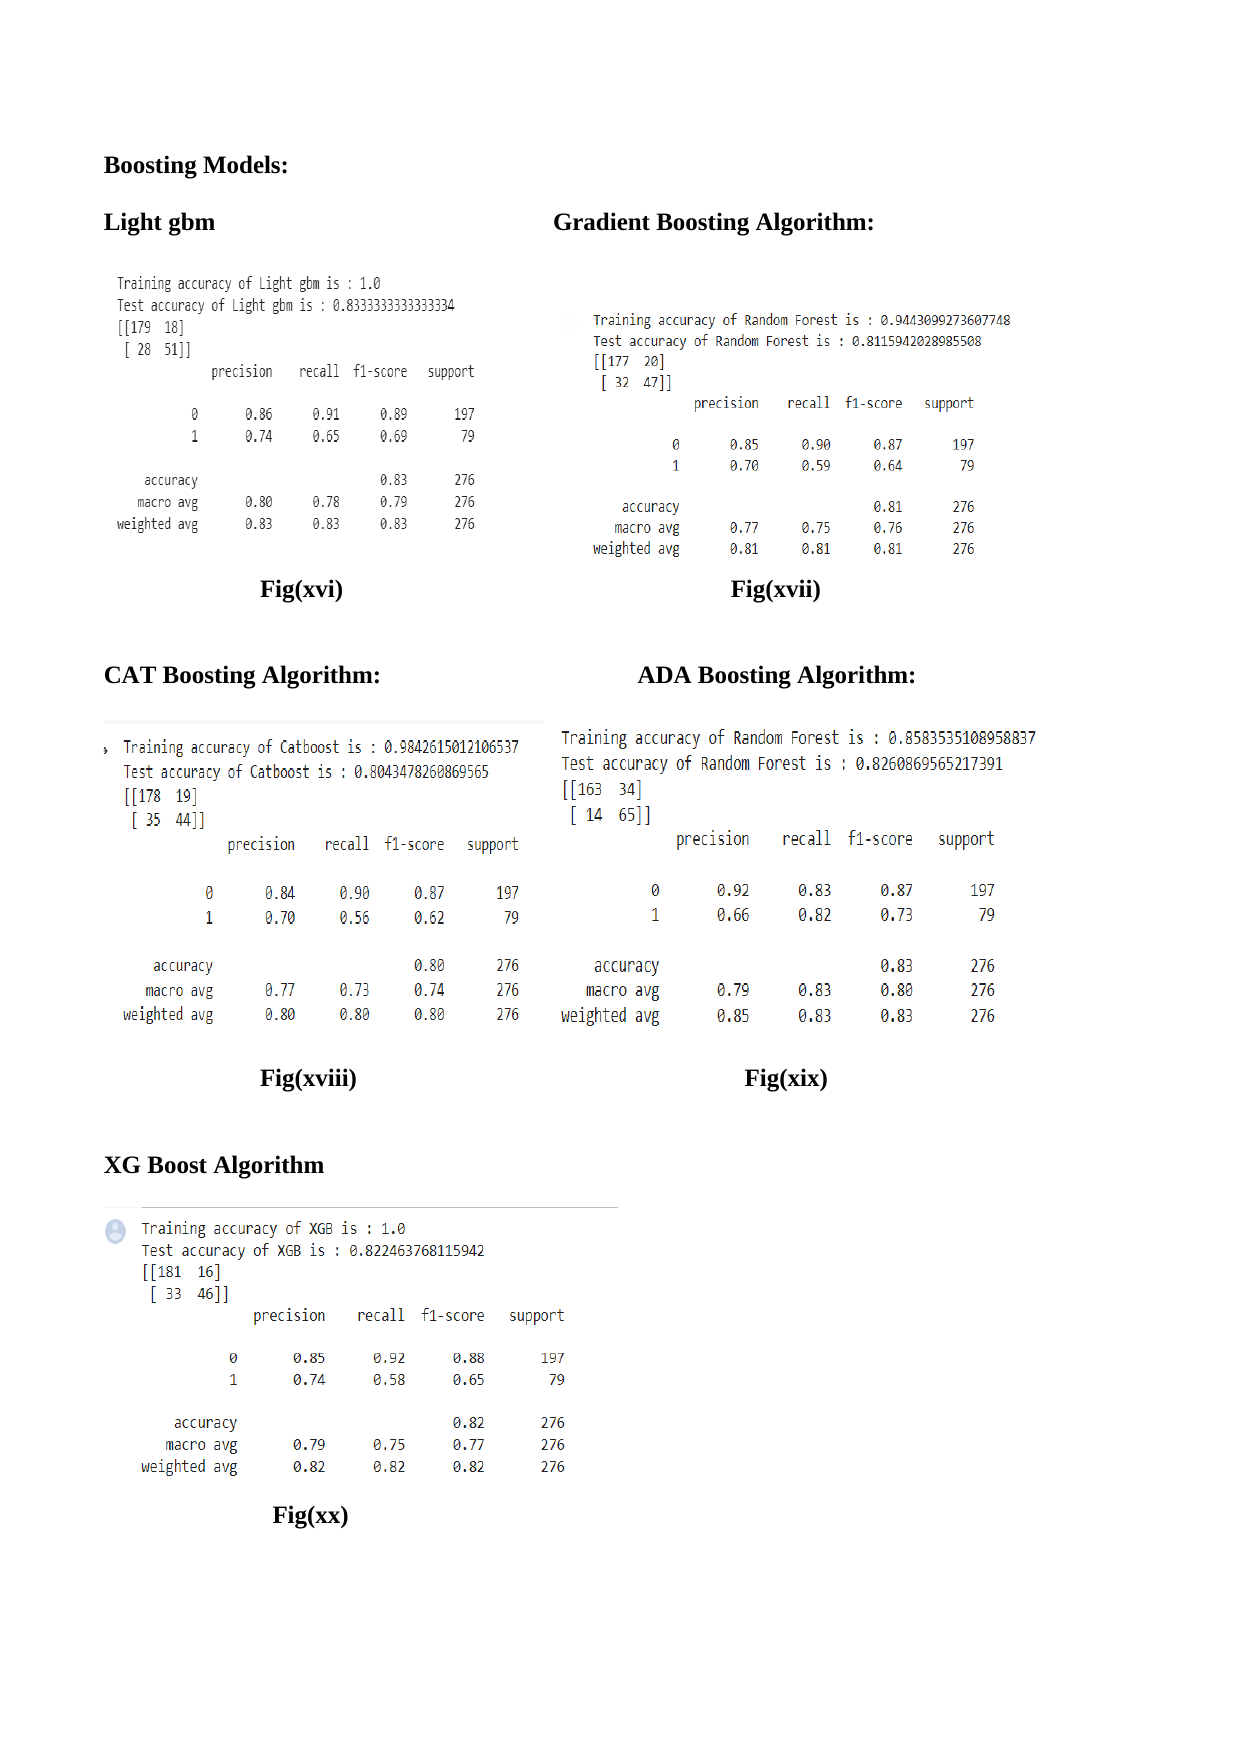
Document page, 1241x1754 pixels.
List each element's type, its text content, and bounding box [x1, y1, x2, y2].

text Fig(xvi) Fig(xvii) [103, 574, 1090, 603]
text Boosting Models: [103, 150, 1090, 179]
picture [103, 1207, 618, 1500]
text CAT Boosting Algorithm: ADA Boosting Algorithm: [103, 661, 1090, 689]
picture [103, 720, 543, 1064]
text XG Boost Algorithm [103, 1150, 1090, 1178]
picture [548, 303, 1080, 575]
text Fig(xviii) Fig(xix) [103, 1063, 1090, 1092]
picture [549, 718, 1065, 1064]
text Light gbm Gradient Boosting Algorithm: [103, 207, 1090, 236]
text Fig(xx) [103, 1500, 1090, 1529]
picture [103, 265, 542, 575]
